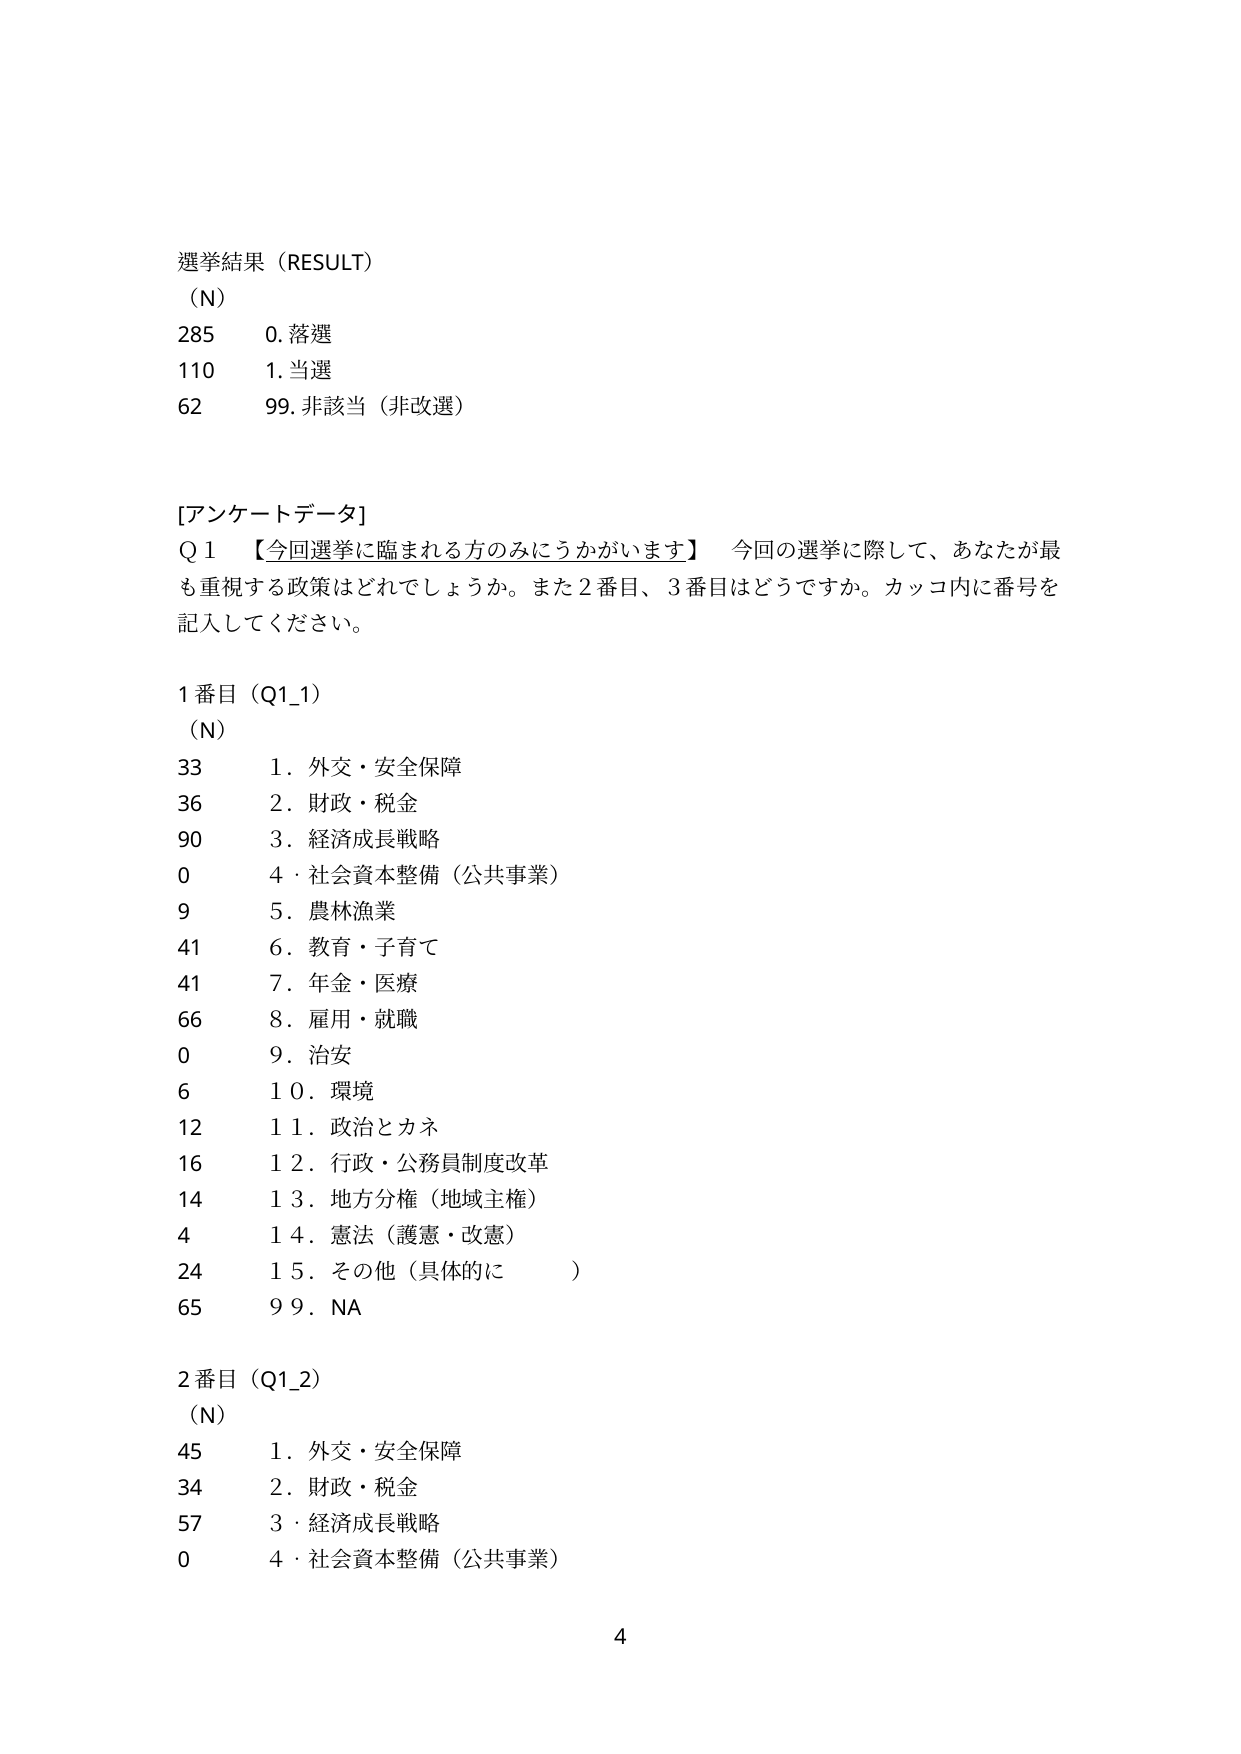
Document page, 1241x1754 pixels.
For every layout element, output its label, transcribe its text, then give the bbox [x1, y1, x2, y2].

text 16 １２．行政・公務員制度改革 [177, 1144, 1063, 1180]
text 4 １４．憲法（護憲・改憲） [177, 1216, 1063, 1252]
text 110 1. 当選 [177, 351, 1063, 387]
text 12 １１．政治とカネ [177, 1108, 1063, 1144]
text （N） [177, 279, 1063, 315]
text 0 ４．社会資本整備（公共事業） [177, 856, 1063, 892]
text 34 ２．財政・税金 [177, 1468, 1063, 1504]
text 285 0. 落選 [177, 315, 1063, 351]
text 45 １．外交・安全保障 [177, 1432, 1063, 1468]
text 90 ３．経済成長戦略 [177, 820, 1063, 856]
text Ｑ１ 【今回選挙に臨まれる方のみにうかがいます】 今回の選挙に際して、あなたが最も重視する政策はどれでしょうか。また２番目、３番目はどうですか。カッコ内に番号を記入してください。 [177, 531, 1063, 639]
text 2番目（Q1_2） [177, 1360, 1063, 1396]
text 41 ７．年金・医療 [177, 964, 1063, 1000]
text 選挙結果（RESULT） [177, 243, 1063, 279]
text 14 １３．地方分権（地域主権） [177, 1180, 1063, 1216]
text 24 １５．その他（具体的に ） [177, 1252, 1063, 1288]
text 1番目（Q1_1） [177, 676, 1063, 712]
text 0 ９．治安 [177, 1036, 1063, 1072]
text （N） [177, 1396, 1063, 1432]
text 57 ３．経済成長戦略 [177, 1504, 1063, 1541]
text 9 ５．農林漁業 [177, 892, 1063, 928]
text 65 ９９．NA [177, 1288, 1063, 1324]
text [アンケートデータ] [177, 495, 1063, 531]
text 33 １．外交・安全保障 [177, 748, 1063, 784]
text 36 ２．財政・税金 [177, 784, 1063, 820]
text 41 ６．教育・子育て [177, 928, 1063, 964]
text （N） [177, 712, 1063, 748]
text 62 99. 非該当（非改選） [177, 387, 1063, 423]
text 6 １０．環境 [177, 1072, 1063, 1108]
text 0 ４．社会資本整備（公共事業） [177, 1541, 1063, 1577]
text 66 ８．雇用・就職 [177, 1000, 1063, 1036]
